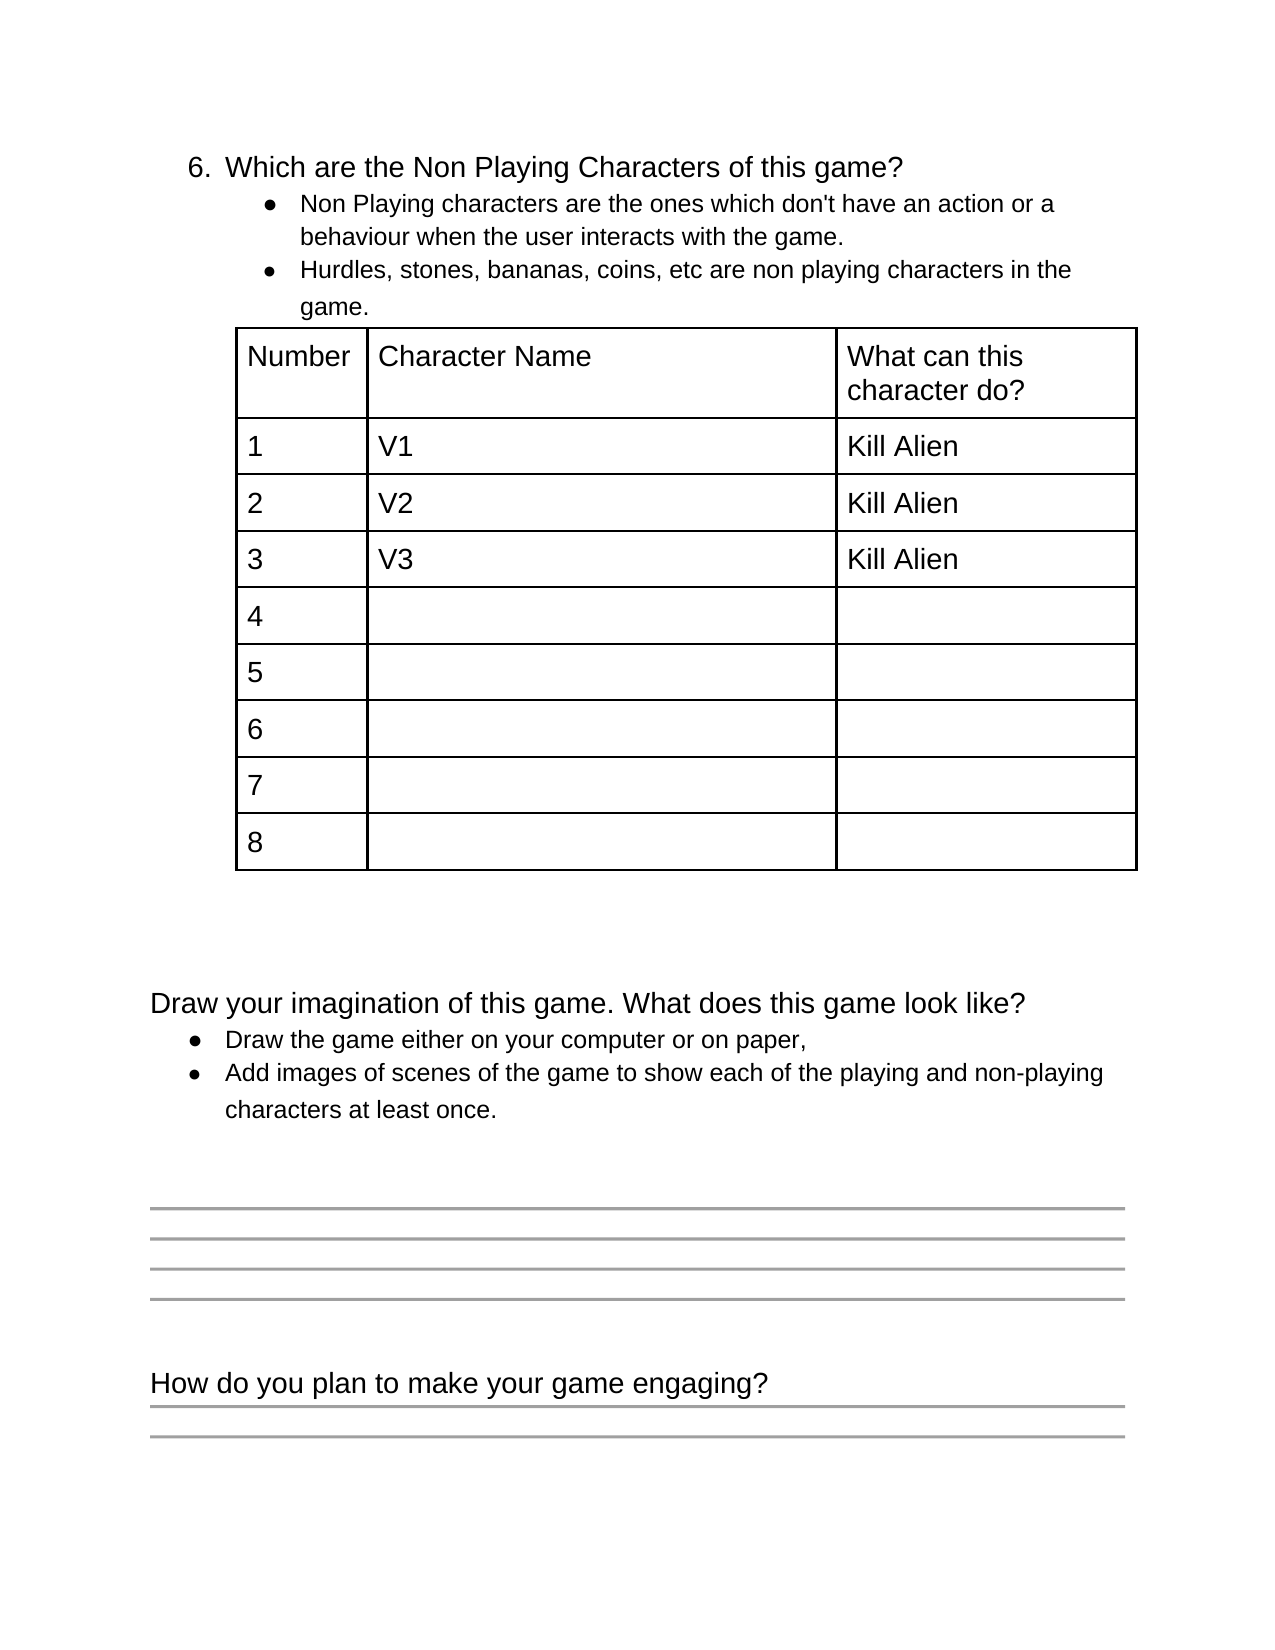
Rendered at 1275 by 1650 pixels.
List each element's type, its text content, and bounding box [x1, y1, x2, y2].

table_cell 6 [238, 701, 366, 756]
table_header Character Name [369, 329, 835, 417]
table_cell [838, 701, 1135, 756]
table_cell 8 [238, 814, 366, 868]
table_header Number [238, 329, 366, 417]
table_cell [838, 814, 1135, 868]
table_cell 3 [238, 532, 366, 586]
list Draw the game either on your computer or on paper, [187, 1025, 1125, 1053]
list Hurdles, stones, bananas, coins, etc are non playing characters in the game. [262, 254, 1125, 322]
table_cell V1 [369, 419, 835, 473]
table_cell [369, 814, 835, 868]
table_cell Kill Alien [838, 475, 1135, 530]
table_cell Kill Alien [838, 419, 1135, 473]
table_cell V2 [369, 475, 835, 530]
table_cell [838, 588, 1135, 643]
table_header What can this character do? [838, 329, 1135, 417]
table_cell Kill Alien [838, 532, 1135, 586]
list Which are the Non Playing Characters of this game? [187, 150, 1125, 183]
text Draw your imagination of this game. What does this game look like? [150, 986, 1125, 1020]
text How do you plan to make your game engaging? [150, 1367, 1125, 1400]
list Add images of scenes of the game to show each of the playing and non-playing characters at least once. [187, 1058, 1125, 1125]
table_cell [838, 645, 1135, 699]
table_cell 5 [238, 645, 366, 699]
table_cell 4 [238, 588, 366, 643]
table_cell [369, 645, 835, 699]
table_cell [369, 588, 835, 643]
table_cell V3 [369, 532, 835, 586]
table_cell [838, 758, 1135, 812]
table_cell 7 [238, 758, 366, 812]
list Non Playing characters are the ones which don't have an action or a behaviour when the user interacts with the game. [262, 188, 1125, 250]
table_cell 1 [238, 419, 366, 473]
table_cell 2 [238, 475, 366, 530]
table_cell [369, 701, 835, 756]
table_cell [369, 758, 835, 812]
